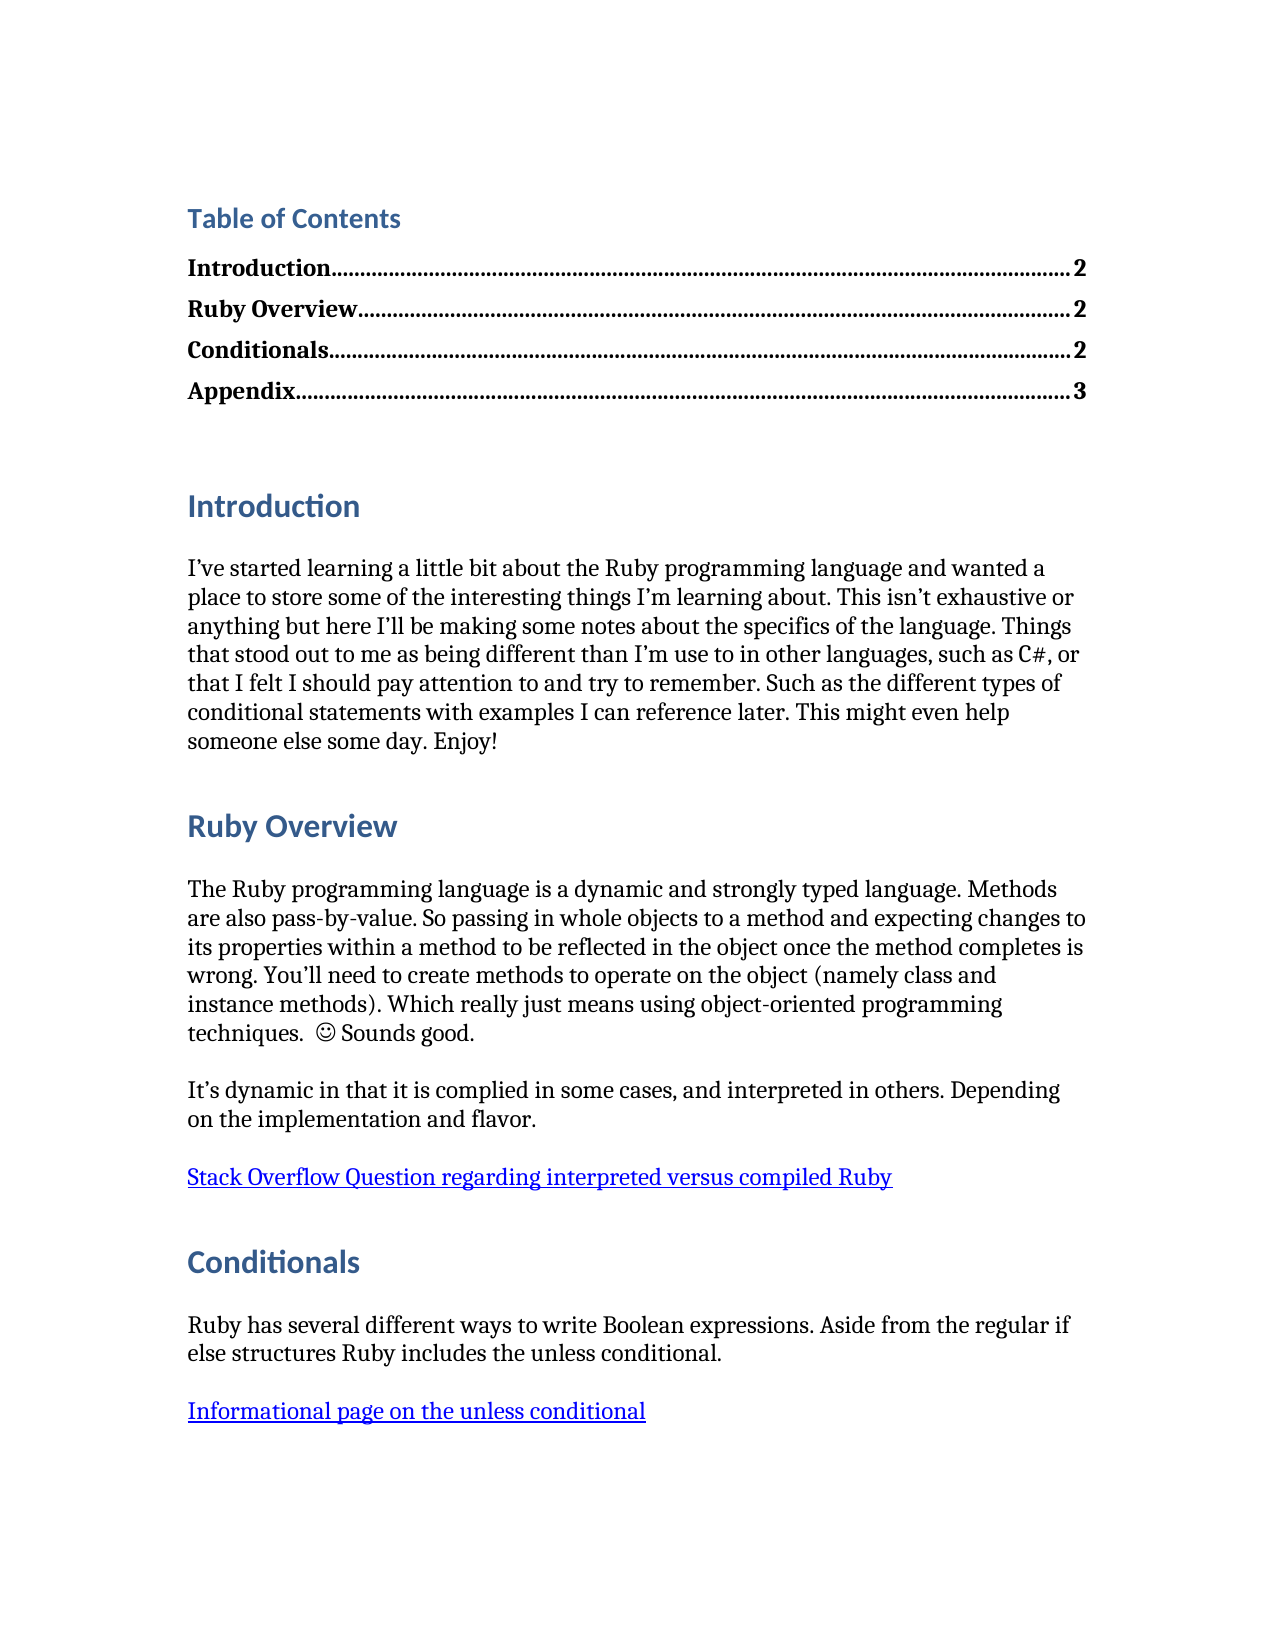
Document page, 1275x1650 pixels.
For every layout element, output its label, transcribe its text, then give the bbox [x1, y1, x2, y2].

text The Ruby programming language is a dynamic and strongly typed language. Methods are also pass-by-value. So passing in whole objects to a method and expecting changes to its properties within a method to be reflected in the object once the method completes is wrong. You’ll need to create methods to operate on the object (namely class and instance methods). Which really just means using object-oriented programming techniques. Sounds good. [187, 875, 1087, 1047]
text Stack Overflow Question regarding interpreted versus compiled Ruby [187, 1162, 1087, 1191]
subtitle Introduction [187, 485, 1087, 525]
text I’ve started learning a little bit about the Ruby programming language and wanted a place to store some of the interesting things I’m learning about. This isn’t exhaustive or anything but here I’ll be making some notes about the specifics of the language. Things that stood out to me as being different than I’m use to in other languages, such as C#, or that I felt I should pay attention to and try to remember. Such as the different types of conditional statements with examples I can reference later. This might even help someone else some day. Enjoy! [187, 554, 1087, 755]
subtitle Ruby Overview [187, 805, 1087, 846]
text Ruby has several different ways to write Boolean expressions. Aside from the regular if else structures Ruby includes the unless conditional. [187, 1311, 1087, 1368]
text Informational page on the unless conditional [187, 1397, 1087, 1426]
text It’s dynamic in that it is complied in some cases, and interpreted in others. Depending on the implementation and flavor. [187, 1076, 1087, 1134]
subtitle Conditionals [187, 1241, 1087, 1282]
